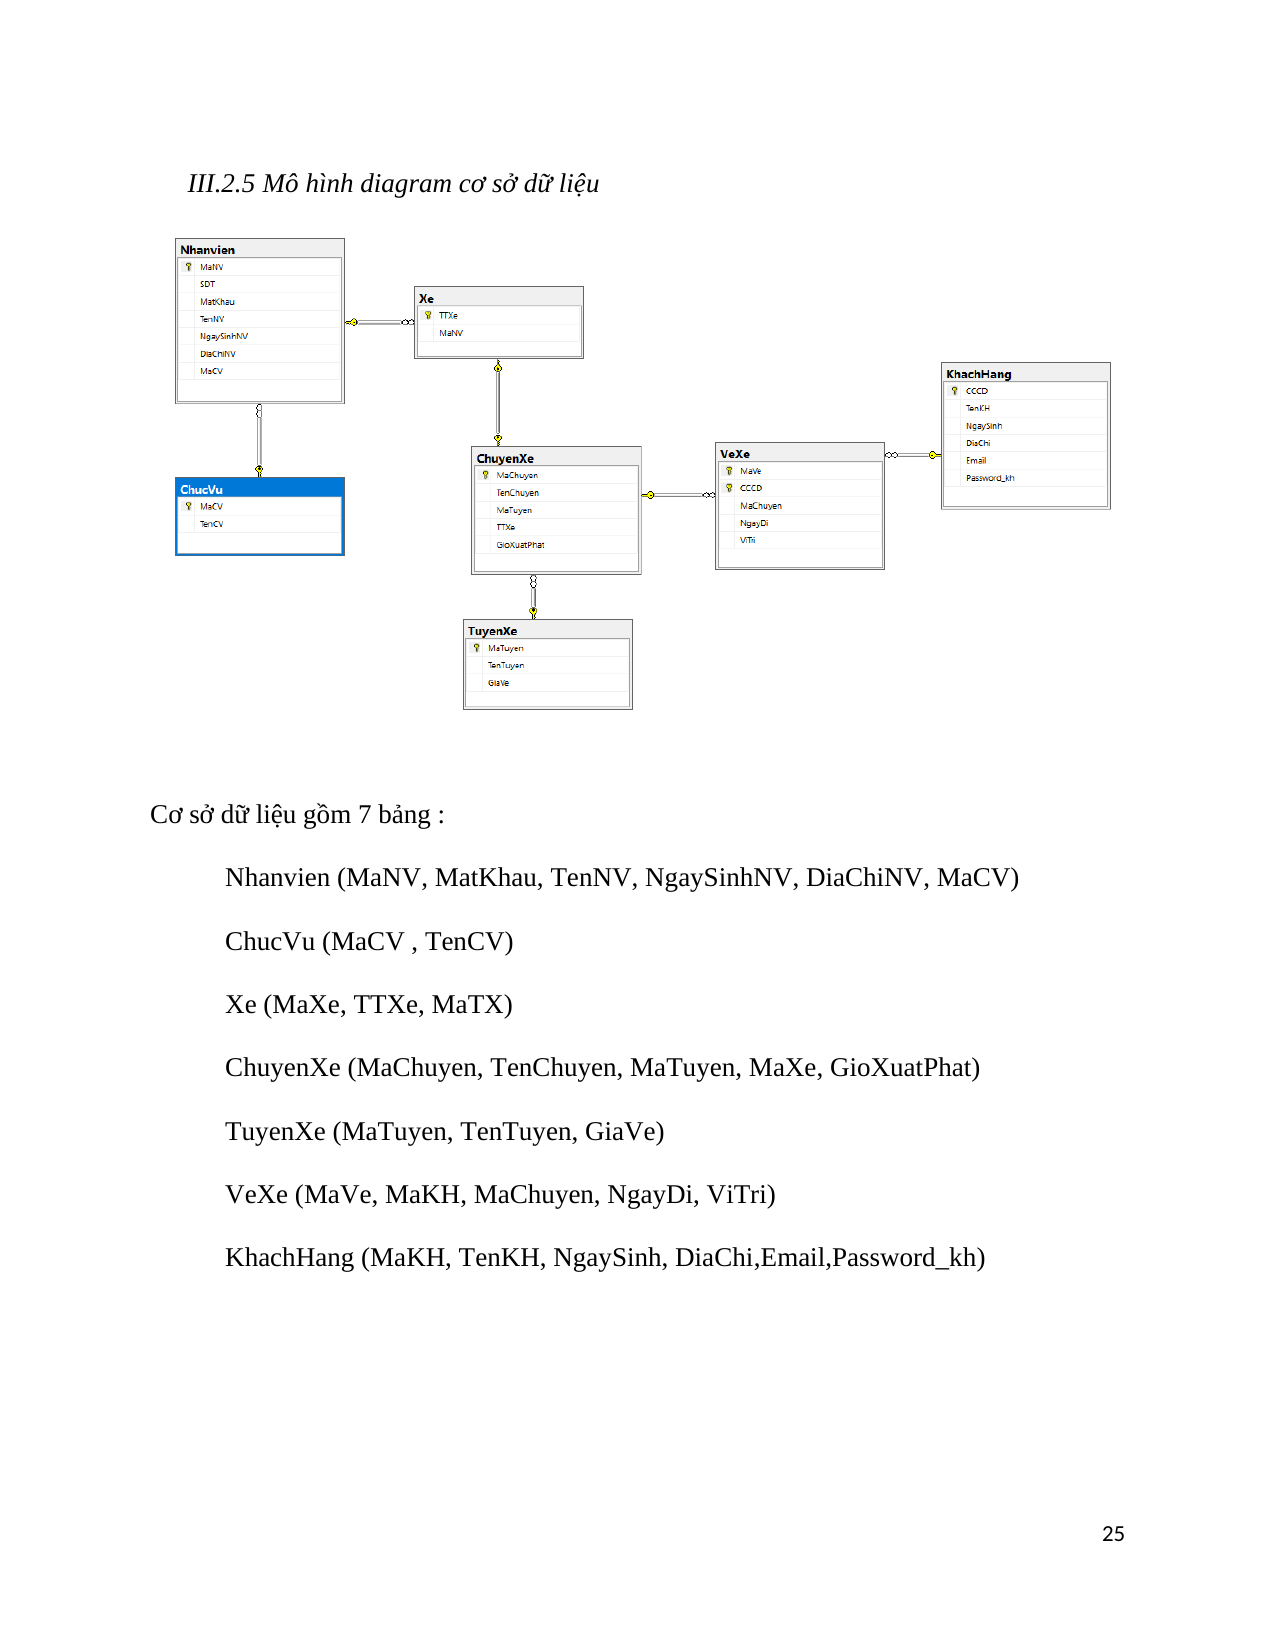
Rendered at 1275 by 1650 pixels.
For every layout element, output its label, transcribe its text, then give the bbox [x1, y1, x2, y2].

picture [150, 213, 1122, 716]
text VeXe (MaVe, MaKH, MaChuyen, NgayDi, ViTri) [150, 1178, 1125, 1209]
text TuyenXe (MaTuyen, TenTuyen, GiaVe) [150, 1115, 1125, 1146]
text Xe (MaXe, TTXe, MaTX) [150, 988, 1125, 1019]
text ChucVu (MaCV , TenCV) [150, 925, 1125, 956]
text Nhanvien (MaNV, MatKhau, TenNV, NgaySinhNV, DiaChiNV, MaCV) [150, 861, 1125, 892]
text Cơ sở dữ liệu gồm 7 bảng : [150, 798, 1125, 829]
text KhachHang (MaKH, TenKH, NgaySinh, DiaChi,Email,Password_kh) [150, 1241, 1125, 1272]
subtitle Mô hình diagram cơ sở dữ liệu [187, 167, 1125, 198]
text ChuyenXe (MaChuyen, TenChuyen, MaTuyen, MaXe, GioXuatPhat) [150, 1051, 1125, 1082]
